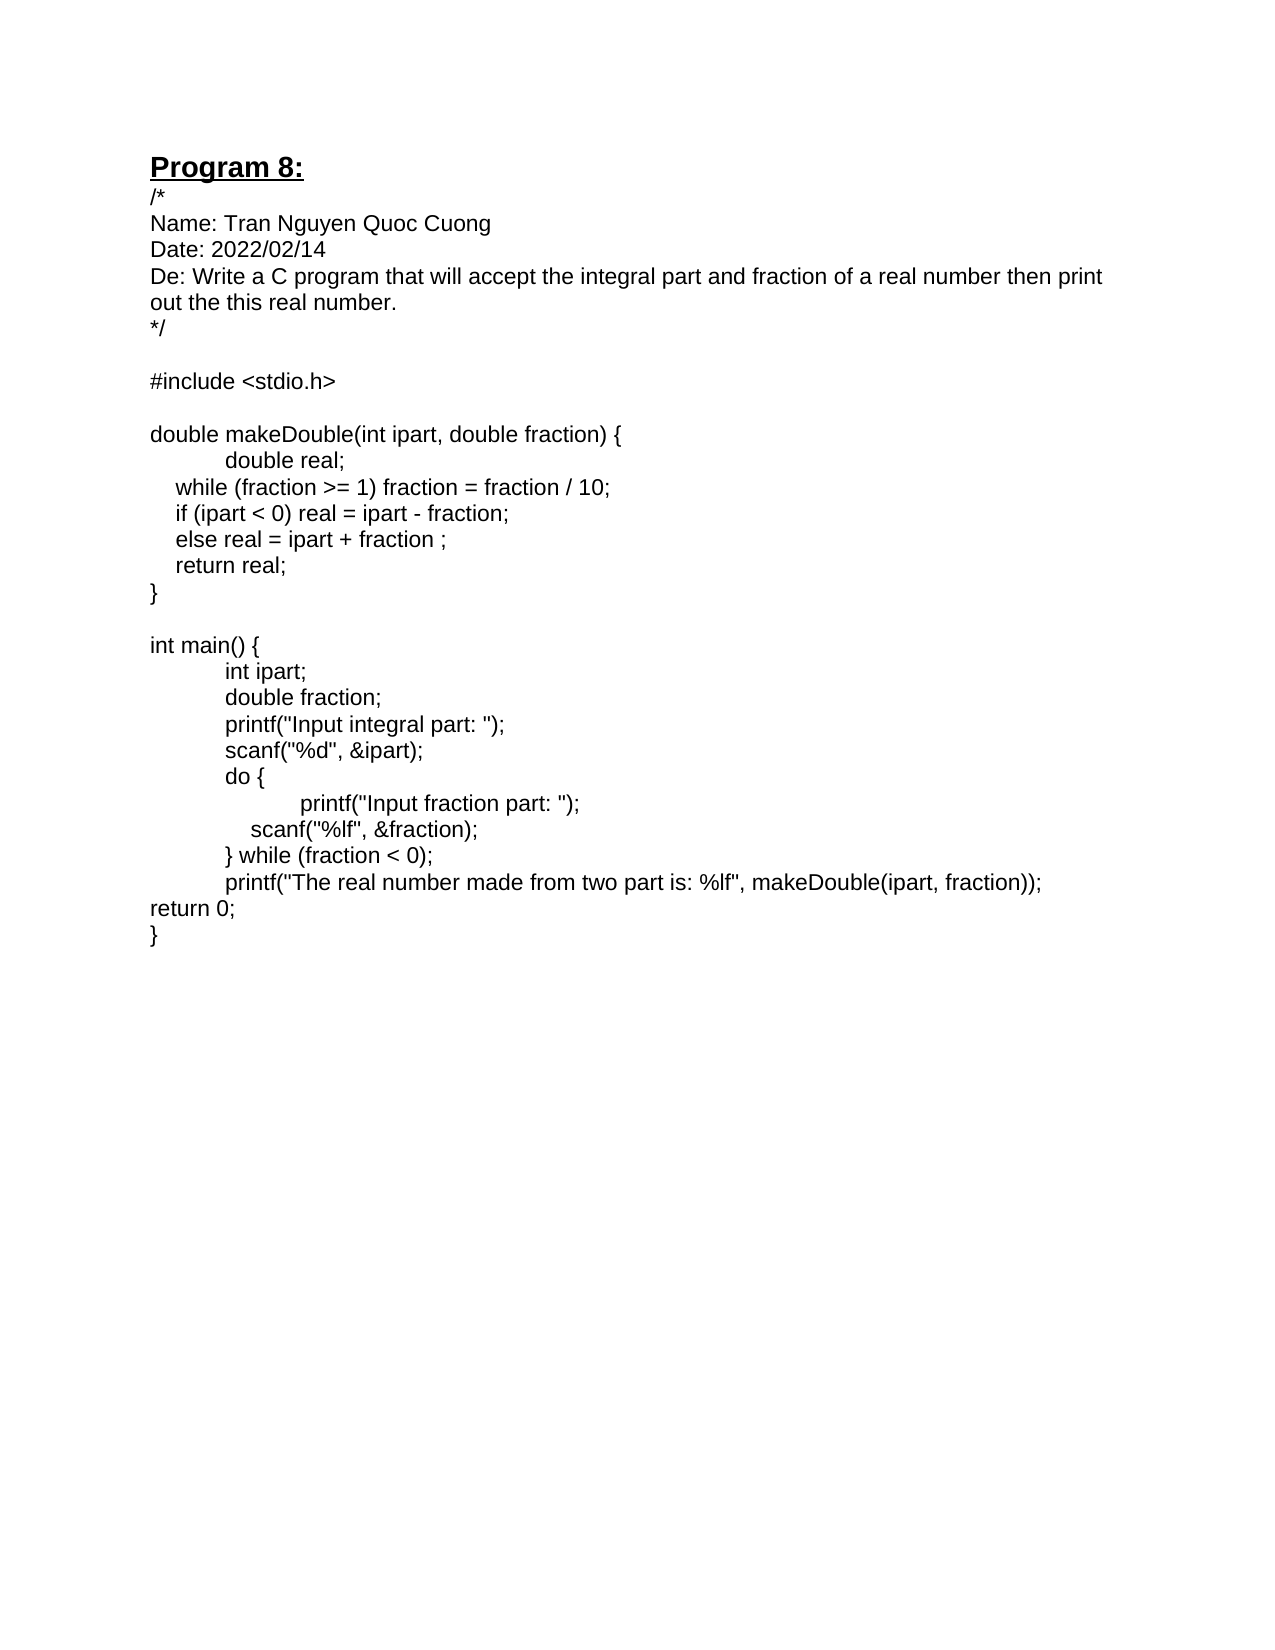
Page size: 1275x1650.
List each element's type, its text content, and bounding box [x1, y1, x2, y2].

text else real = ipart + fraction ; [150, 526, 1125, 552]
text int ipart; [150, 658, 1125, 684]
text printf("Input fraction part: "); [150, 790, 1125, 816]
text int main() { [150, 632, 1125, 658]
text } [150, 921, 1125, 948]
text return real; [150, 552, 1125, 579]
text double real; [150, 447, 1125, 473]
text do { [150, 763, 1125, 790]
text Program 8: [150, 150, 1125, 183]
text printf("The real number made from two part is: %lf", makeDouble(ipart, fraction)); [150, 869, 1125, 895]
text Date: 2022/02/14 [150, 236, 1125, 263]
text De: Write a C program that will accept the integral part and fraction of a real number then print out the this real number. [150, 263, 1125, 315]
text */ [150, 315, 1125, 342]
text double fraction; [150, 684, 1125, 711]
text /* [150, 183, 1125, 210]
text } while (fraction < 0); [150, 842, 1125, 869]
text if (ipart < 0) real = ipart - fraction; [150, 500, 1125, 526]
text double makeDouble(int ipart, double fraction) { [150, 421, 1125, 447]
text Name: Tran Nguyen Quoc Cuong [150, 210, 1125, 236]
text while (fraction >= 1) fraction = fraction / 10; [150, 473, 1125, 500]
text scanf("%lf", &fraction); [150, 816, 1125, 842]
text return 0; [150, 895, 1125, 921]
text printf("Input integral part: "); [150, 711, 1125, 737]
text } [150, 579, 1125, 605]
text scanf("%d", &ipart); [150, 737, 1125, 763]
text #include <stdio.h> [150, 368, 1125, 394]
